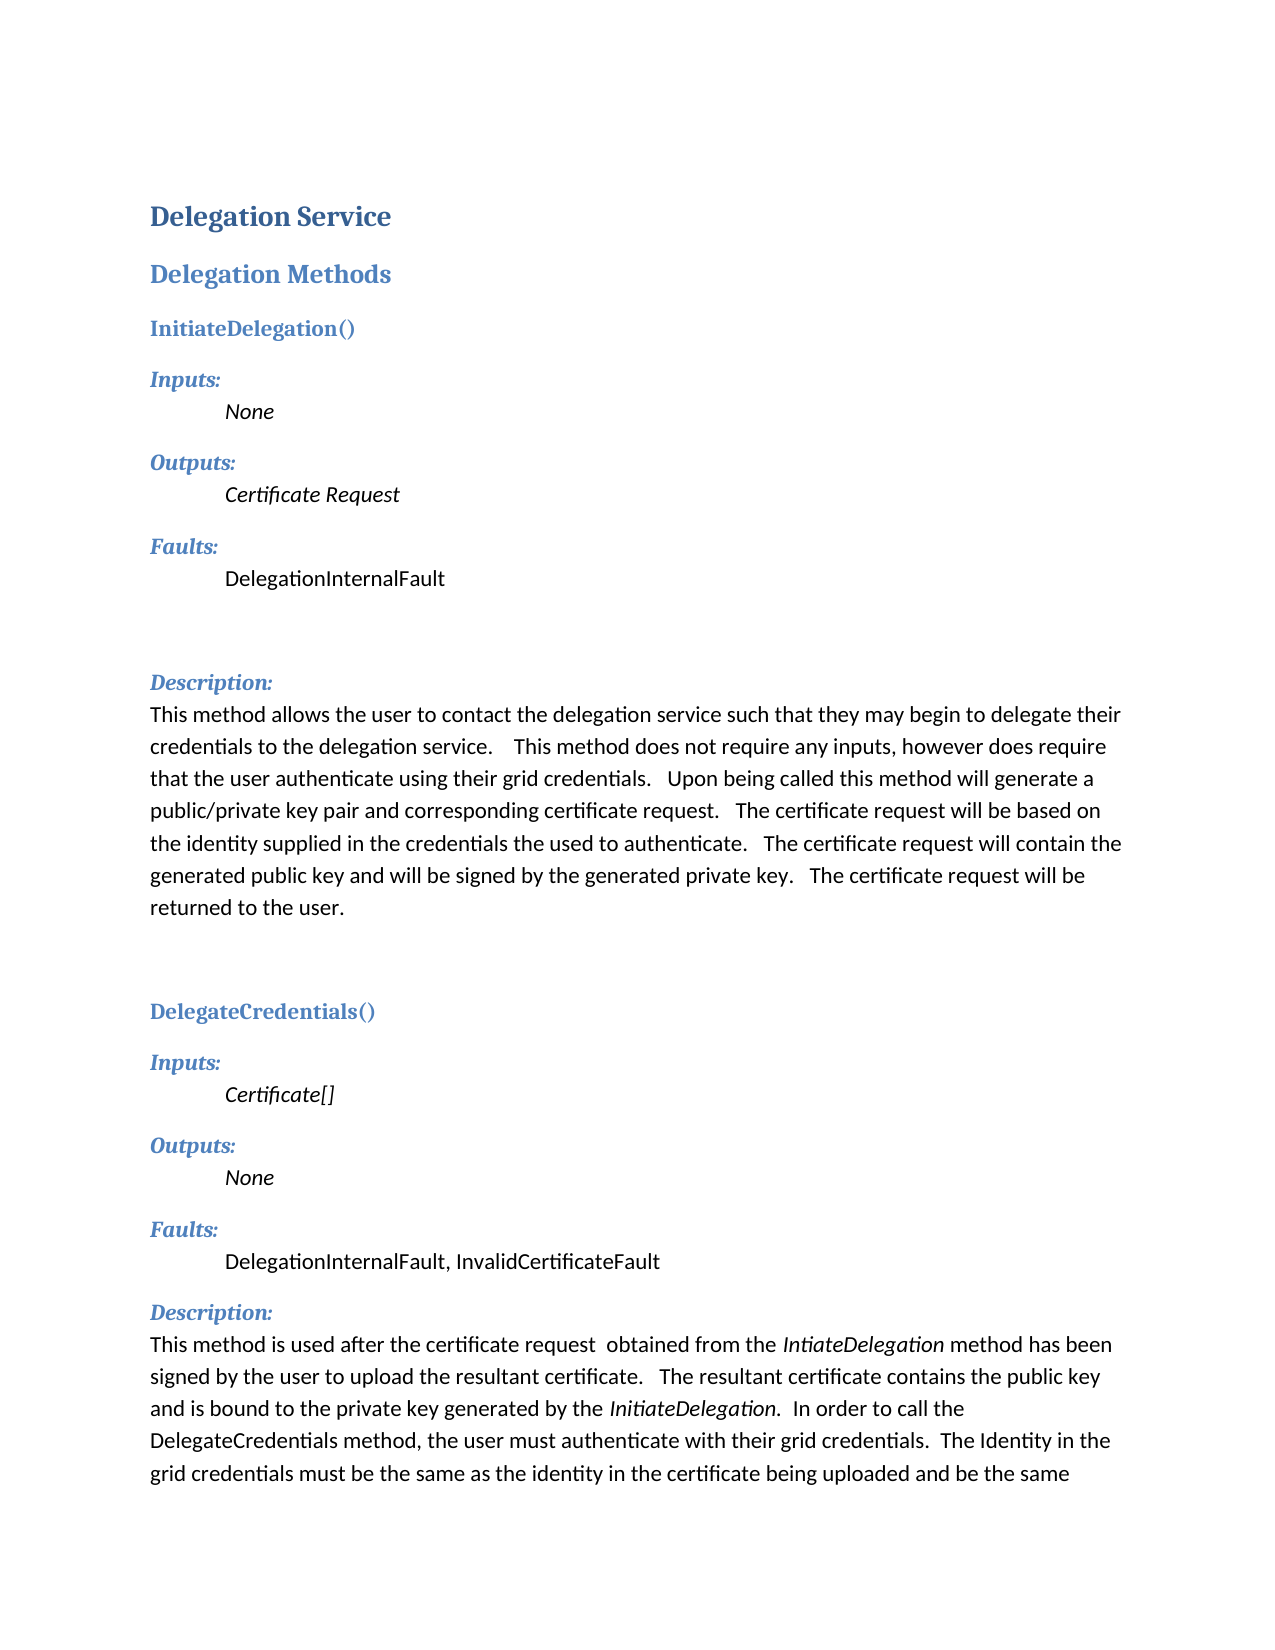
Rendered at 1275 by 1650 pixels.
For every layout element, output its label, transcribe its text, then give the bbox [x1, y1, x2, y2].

subtitle Faults: [150, 1217, 1125, 1243]
subtitle InitiateDelegation() [150, 316, 1125, 342]
text Certificate Request [150, 480, 1125, 508]
text This method allows the user to contact the delegation service such that they may begin to delegate their credentials to the delegation service. This method does not require any inputs, however does require that the user authenticate using their grid credentials. Upon being called this method will generate a public/private key pair and corresponding certificate request. The certificate request will be based on the identity supplied in the credentials the used to authenticate. The certificate request will contain the generated public key and will be signed by the generated private key. The certificate request will be returned to the user. [150, 700, 1125, 921]
text None [150, 397, 1125, 425]
subtitle DelegateCredentials() [150, 999, 1125, 1025]
subtitle Delegation Service [150, 200, 1125, 233]
subtitle Outputs: [150, 450, 1125, 477]
text DelegationInternalFault, InvalidCertificateFault [150, 1247, 1125, 1275]
text Certificate[] [150, 1080, 1125, 1108]
subtitle Description: [150, 670, 1125, 696]
text DelegationInternalFault [150, 564, 1125, 592]
subtitle Inputs: [150, 1050, 1125, 1076]
subtitle Outputs: [150, 1133, 1125, 1160]
subtitle Faults: [150, 533, 1125, 560]
text None [150, 1163, 1125, 1192]
subtitle Inputs: [150, 367, 1125, 393]
subtitle Delegation Methods [150, 259, 1125, 291]
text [150, 1330, 1125, 1487]
subtitle Description: [150, 1300, 1125, 1326]
